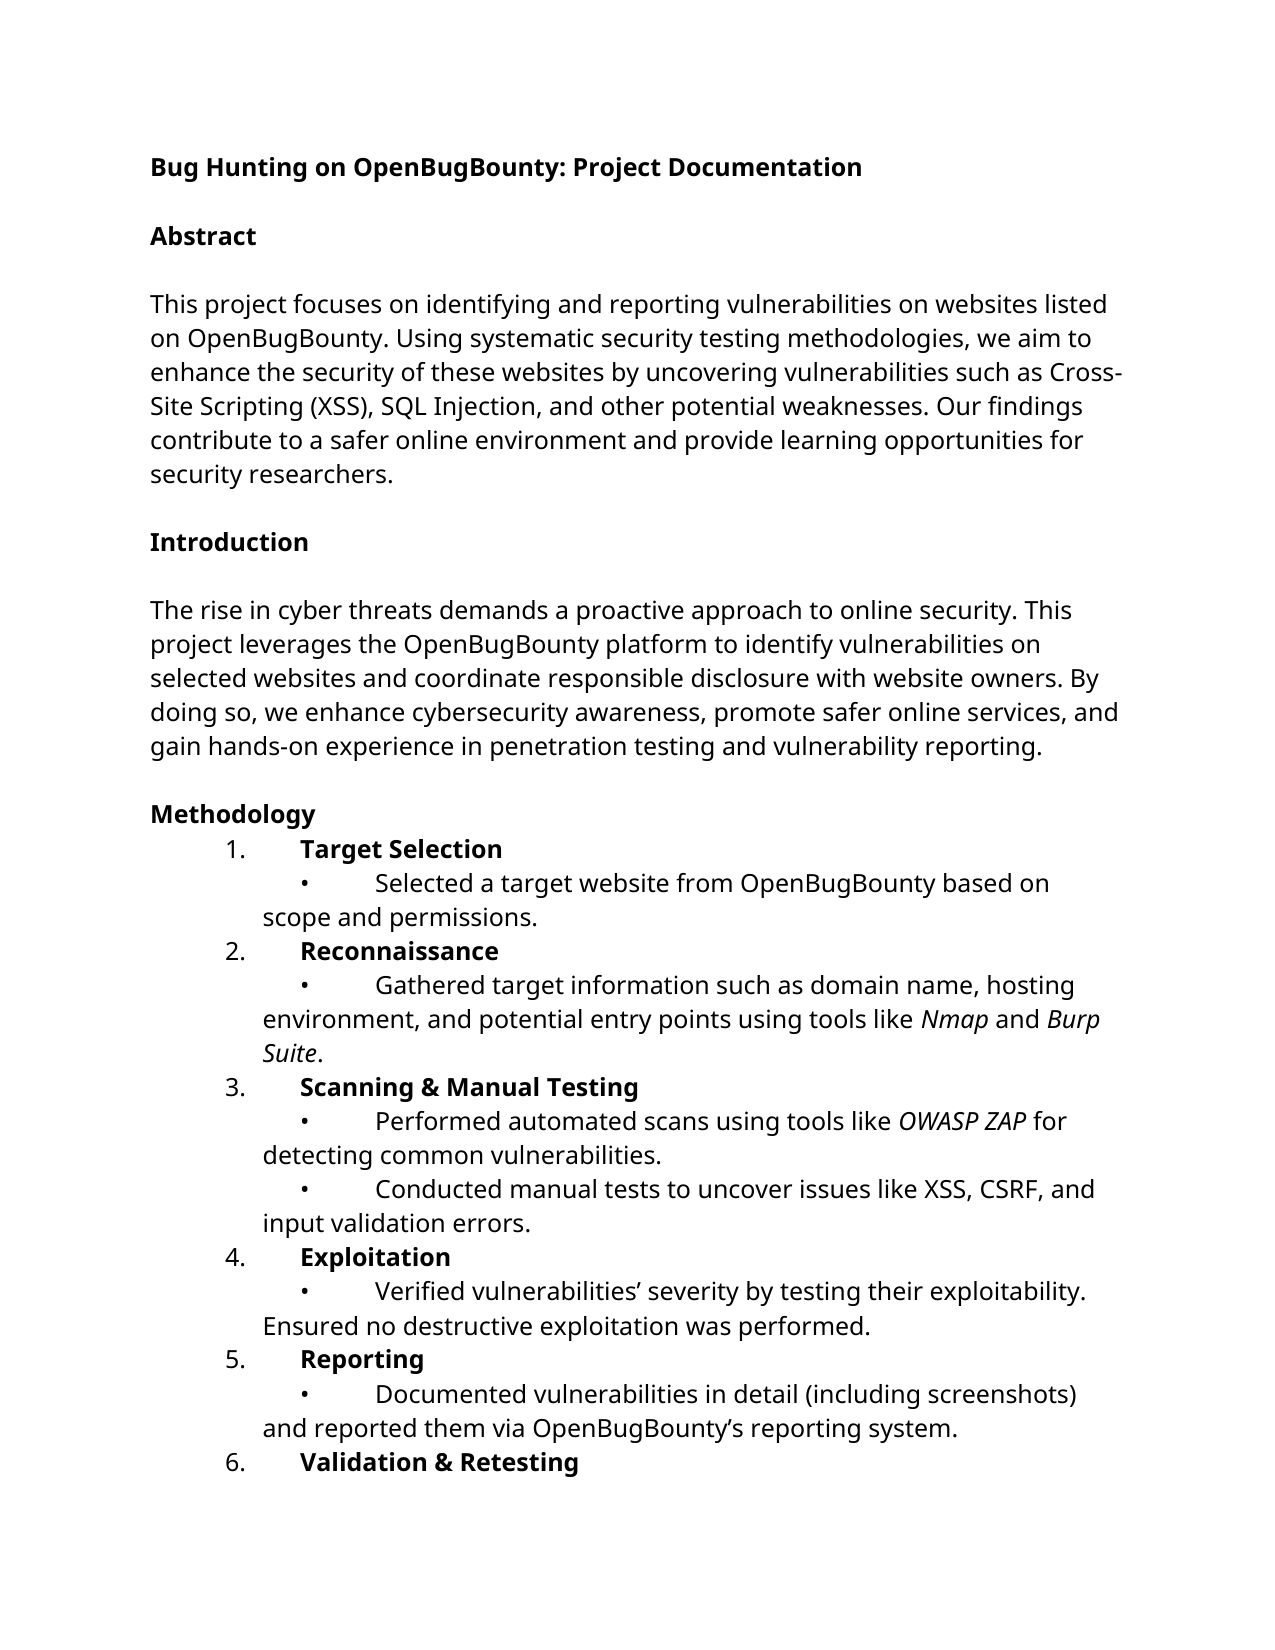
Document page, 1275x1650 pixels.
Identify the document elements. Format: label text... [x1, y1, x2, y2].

text 4. Exploitation [206, 1240, 1125, 1274]
text 2. Reconnaissance [206, 933, 1125, 967]
text Introduction [150, 525, 1125, 559]
text • Documented vulnerabilities in detail (including screenshots) and reported them via OpenBugBounty’s reporting system. [262, 1376, 1125, 1444]
text • Performed automated scans using tools like OWASP ZAP for detecting common vulnerabilities. [262, 1104, 1125, 1172]
text • Gathered target information such as domain name, hosting environment, and potential entry points using tools like Nmap and Burp Suite. [262, 967, 1125, 1070]
text • Verified vulnerabilities’ severity by testing their exploitability. Ensured no destructive exploitation was performed. [262, 1274, 1125, 1342]
text 6. Validation & Retesting [206, 1444, 1125, 1478]
text Abstract [150, 218, 1125, 252]
text 5. Reporting [206, 1342, 1125, 1376]
text 1. Target Selection [206, 831, 1125, 865]
text • Conducted manual tests to uncover issues like XSS, CSRF, and input validation errors. [262, 1172, 1125, 1240]
text • Selected a target website from OpenBugBounty based on scope and permissions. [262, 865, 1125, 933]
text Bug Hunting on OpenBugBounty: Project Documentation [150, 150, 1125, 184]
text The rise in cyber threats demands a proactive approach to online security. This project leverages the OpenBugBounty platform to identify vulnerabilities on selected websites and coordinate responsible disclosure with website owners. By doing so, we enhance cybersecurity awareness, promote safer online services, and gain hands-on experience in penetration testing and vulnerability reporting. [150, 593, 1125, 763]
text 3. Scanning & Manual Testing [206, 1070, 1125, 1104]
text This project focuses on identifying and reporting vulnerabilities on websites listed on OpenBugBounty. Using systematic security testing methodologies, we aim to enhance the security of these websites by uncovering vulnerabilities such as Cross-Site Scripting (XSS), SQL Injection, and other potential weaknesses. Our findings contribute to a safer online environment and provide learning opportunities for security researchers. [150, 286, 1125, 491]
text Methodology [150, 797, 1125, 831]
